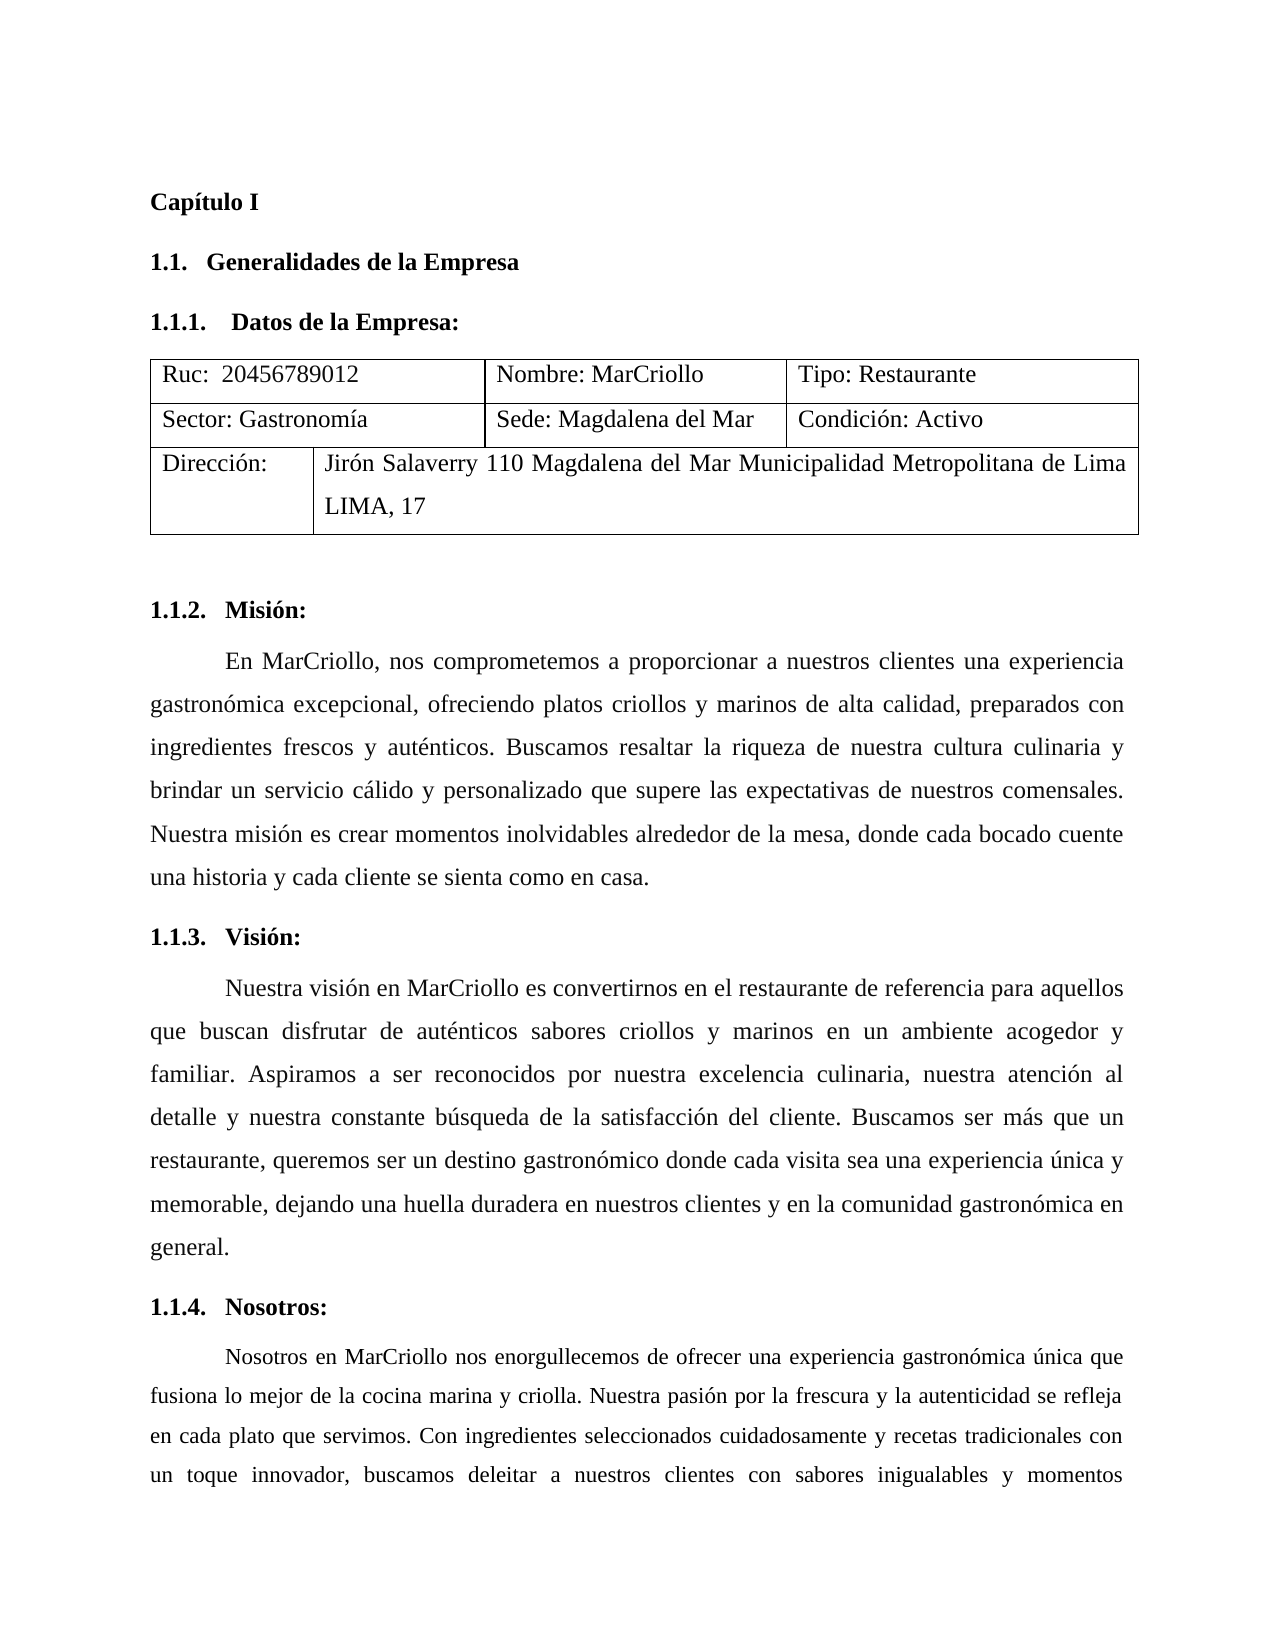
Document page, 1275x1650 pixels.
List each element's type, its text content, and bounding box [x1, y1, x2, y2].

table_cell Condición: Activo [787, 404, 1138, 447]
subtitle Generalidades de la Empresa [150, 247, 1125, 276]
table_cell Sector: Gastronomía [151, 404, 484, 447]
table_header Tipo: Restaurante [787, 360, 1138, 403]
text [150, 1343, 1125, 1488]
table_cell Jirón Salaverry 110 Magdalena del Mar Municipalidad Metropolitana de Lima LIMA, 17 [314, 448, 1138, 534]
subtitle Datos de la Empresa: [150, 307, 1125, 336]
table_header Ruc: 20456789012 [151, 360, 484, 403]
table_cell Sede: Magdalena del Mar [486, 404, 786, 447]
table_cell Dirección: [151, 448, 313, 534]
subtitle Visión: [150, 922, 1125, 950]
table_header Nombre: MarCriollo [486, 360, 786, 403]
subtitle Capítulo I [150, 187, 1125, 216]
text En MarCriollo, nos comprometemos a proporcionar a nuestros clientes una experiencia gastronómica excepcional, ofreciendo platos criollos y marinos de alta calidad, preparados con ingredientes frescos y auténticos. Buscamos resaltar la riqueza de nuestra cultura culinaria y brindar un servicio cálido y personalizado que supere las expectativas de nuestros comensales. Nuestra misión es crear momentos inolvidables alrededor de la mesa, donde cada bocado cuente una historia y cada cliente se sienta como en casa. [150, 646, 1125, 891]
subtitle Misión: [150, 595, 1125, 623]
subtitle Nosotros: [150, 1292, 1125, 1320]
